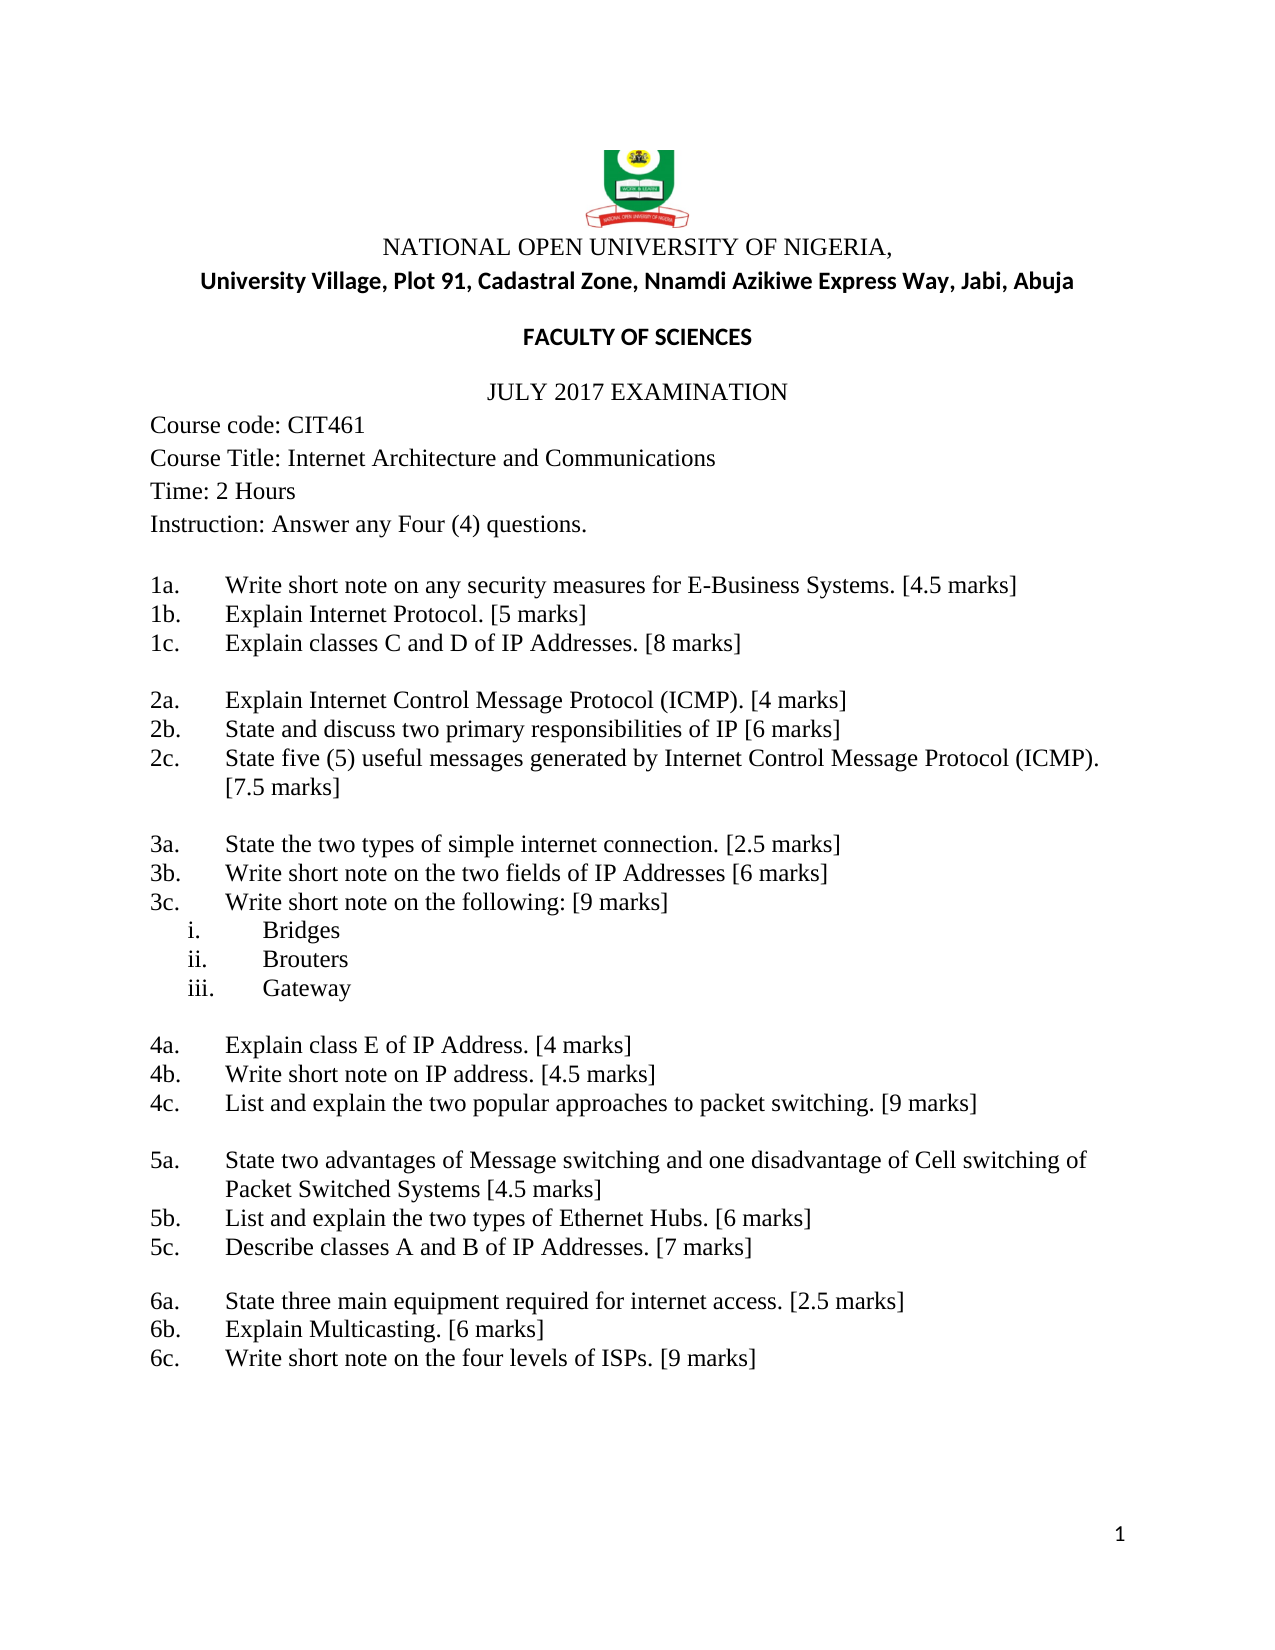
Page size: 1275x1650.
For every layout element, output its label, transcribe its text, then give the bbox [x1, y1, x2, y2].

text 2c. State five (5) useful messages generated by Internet Control Message Protocol (ICMP). [7.5 marks] [150, 743, 1125, 801]
text 4a. Explain class E of IP Address. [4 marks] [150, 1031, 1125, 1059]
text 1c. Explain classes C and D of IP Addresses. [8 marks] [150, 628, 1125, 657]
text 5b. List and explain the two types of Ethernet Hubs. [6 marks] [150, 1203, 1125, 1232]
text FACULTY OF SCIENCES [150, 321, 1125, 351]
list Bridges [187, 916, 1125, 944]
text JULY 2017 EXAMINATION [150, 377, 1125, 406]
text 6a. State three main equipment required for internet access. [2.5 marks] [150, 1286, 1125, 1314]
text 2b. State and discuss two primary responsibilities of IP [6 marks] [150, 714, 1125, 743]
text Instruction: Answer any Four (4) questions. [150, 509, 1125, 538]
text 1b. Explain Internet Protocol. [5 marks] [150, 599, 1125, 628]
text 6c. Write short note on the four levels of ISPs. [9 marks] [150, 1343, 1125, 1372]
text 5c. Describe classes A and B of IP Addresses. [7 marks] [150, 1232, 1125, 1261]
text 1a. Write short note on any security measures for E-Business Systems. [4.5 marks] [150, 571, 1125, 599]
text 6b. Explain Multicasting. [6 marks] [150, 1314, 1125, 1343]
text 3c. Write short note on the following: [9 marks] [150, 887, 1125, 916]
text 3a. State the two types of simple internet connection. [2.5 marks] [150, 829, 1125, 858]
list Gateway [187, 973, 1125, 1002]
text Course Title: Internet Architecture and Communications [150, 443, 1125, 472]
picture [585, 150, 690, 228]
text Time: 2 Hours [150, 476, 1125, 504]
text 5a. State two advantages of Message switching and one disadvantage of Cell switching of Packet Switched Systems [4.5 marks] [150, 1146, 1125, 1203]
text Course code: CIT461 [150, 410, 1125, 438]
text 4c. List and explain the two popular approaches to packet switching. [9 marks] [150, 1088, 1125, 1117]
text NATIONAL OPEN UNIVERSITY OF NIGERIA, [150, 232, 1125, 261]
text 4b. Write short note on IP address. [4.5 marks] [150, 1059, 1125, 1088]
text University Village, Plot 91, Cadastral Zone, Nnamdi Azikiwe Express Way, Jabi, Abuja [150, 265, 1125, 296]
text 3b. Write short note on the two fields of IP Addresses [6 marks] [150, 858, 1125, 887]
list Brouters [187, 944, 1125, 973]
text 2a. Explain Internet Control Message Protocol (ICMP). [4 marks] [150, 686, 1125, 714]
